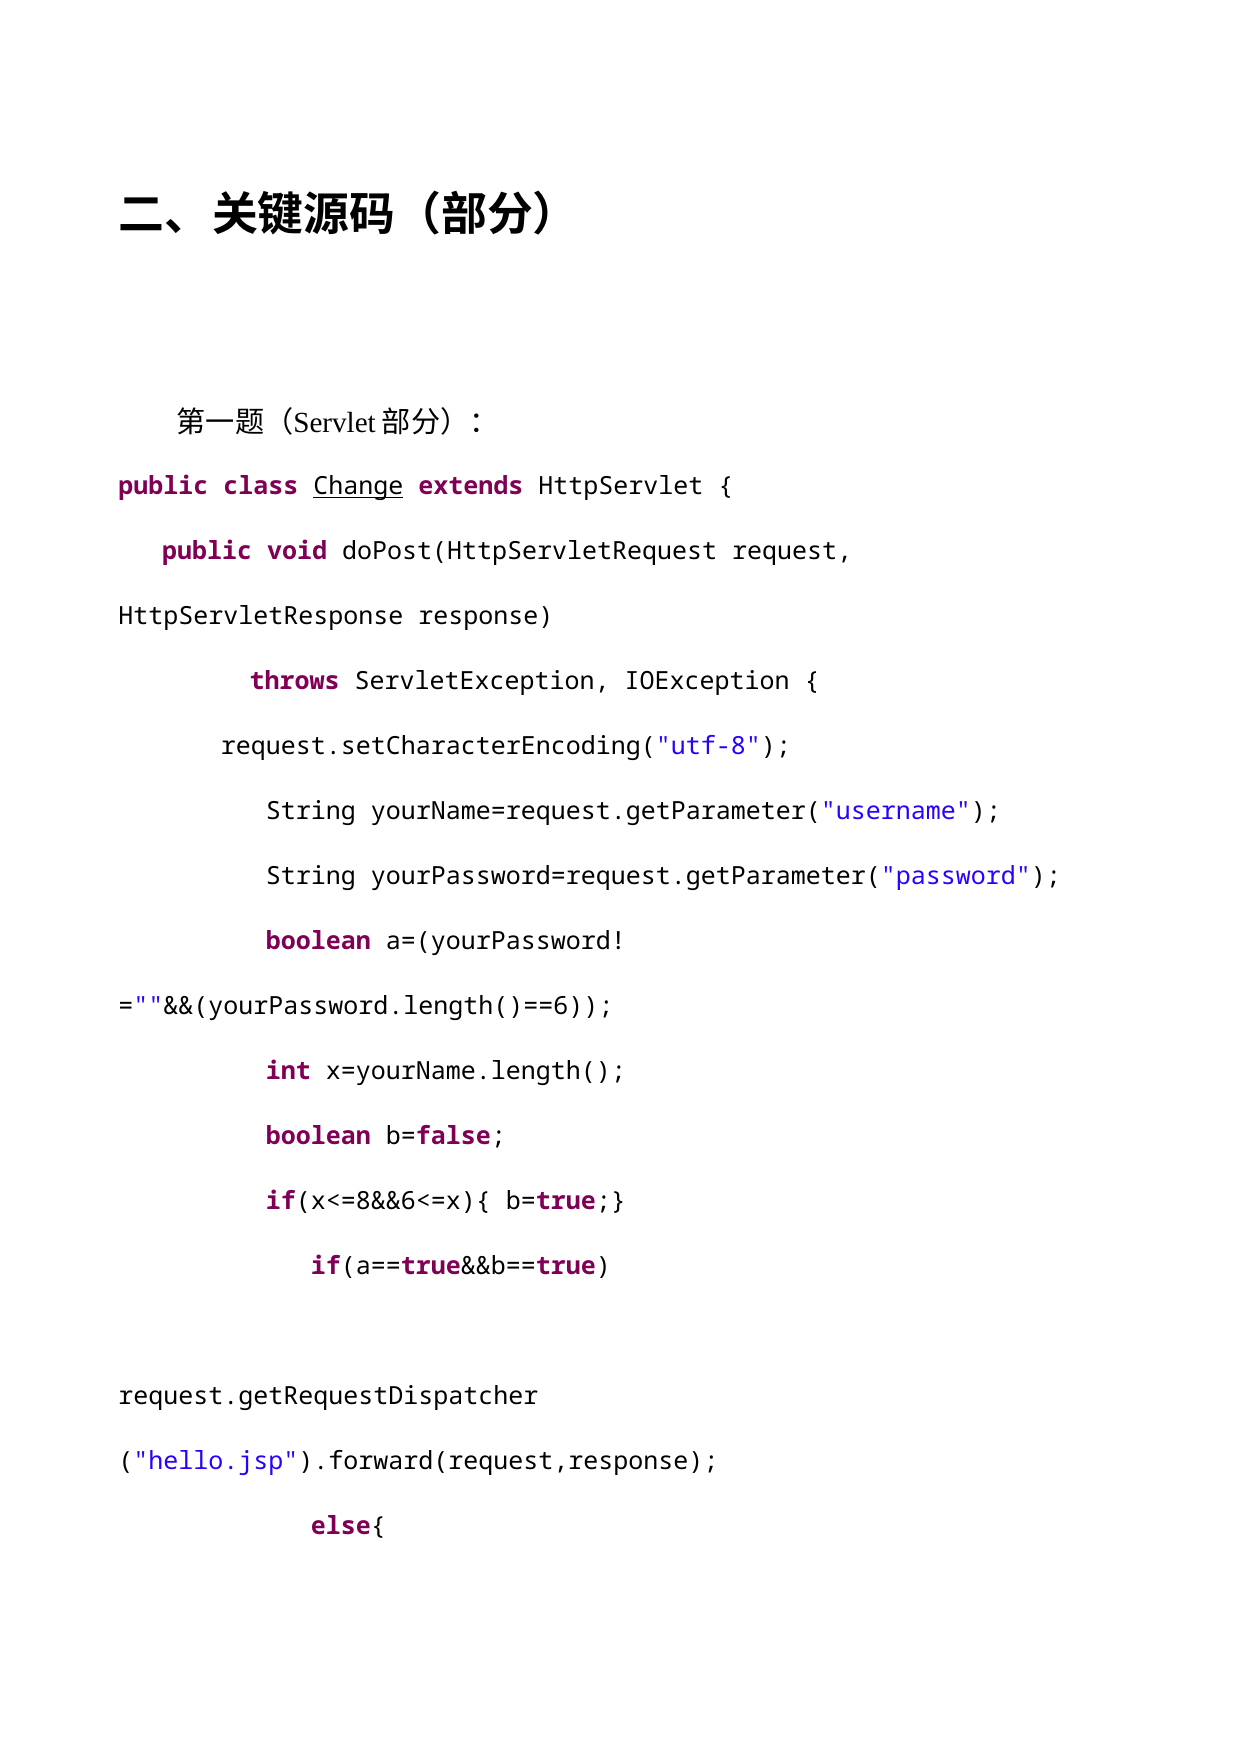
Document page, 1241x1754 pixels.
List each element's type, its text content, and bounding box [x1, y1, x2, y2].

text public void doPost(HttpServletRequest request, HttpServletResponse response) [118, 517, 1093, 647]
text request.setCharacterEncoding("utf-8"); [118, 712, 1093, 777]
text if(x<=8&&6<=x){ b=true;} [118, 1167, 1093, 1232]
text request.getRequestDispatcher("hello.jsp").forward(request,response); [118, 1297, 1093, 1492]
text else{ [118, 1492, 1093, 1557]
text throws ServletException, IOException { [118, 647, 1093, 712]
text if(a==true&&b==true) [118, 1232, 1093, 1297]
text boolean a=(yourPassword!=""&&(yourPassword.length()==6)); [118, 907, 1093, 1037]
text boolean b=false; [118, 1102, 1093, 1167]
subtitle 关键源码（部分） [118, 162, 1093, 259]
text String yourName=request.getParameter("username"); [118, 777, 1093, 842]
text int x=yourName.length(); [118, 1037, 1093, 1102]
text String yourPassword=request.getParameter("password"); [118, 842, 1093, 907]
list 第一题（Servlet部分）： [118, 387, 1093, 452]
text public class Change extends HttpServlet { [118, 452, 1093, 517]
